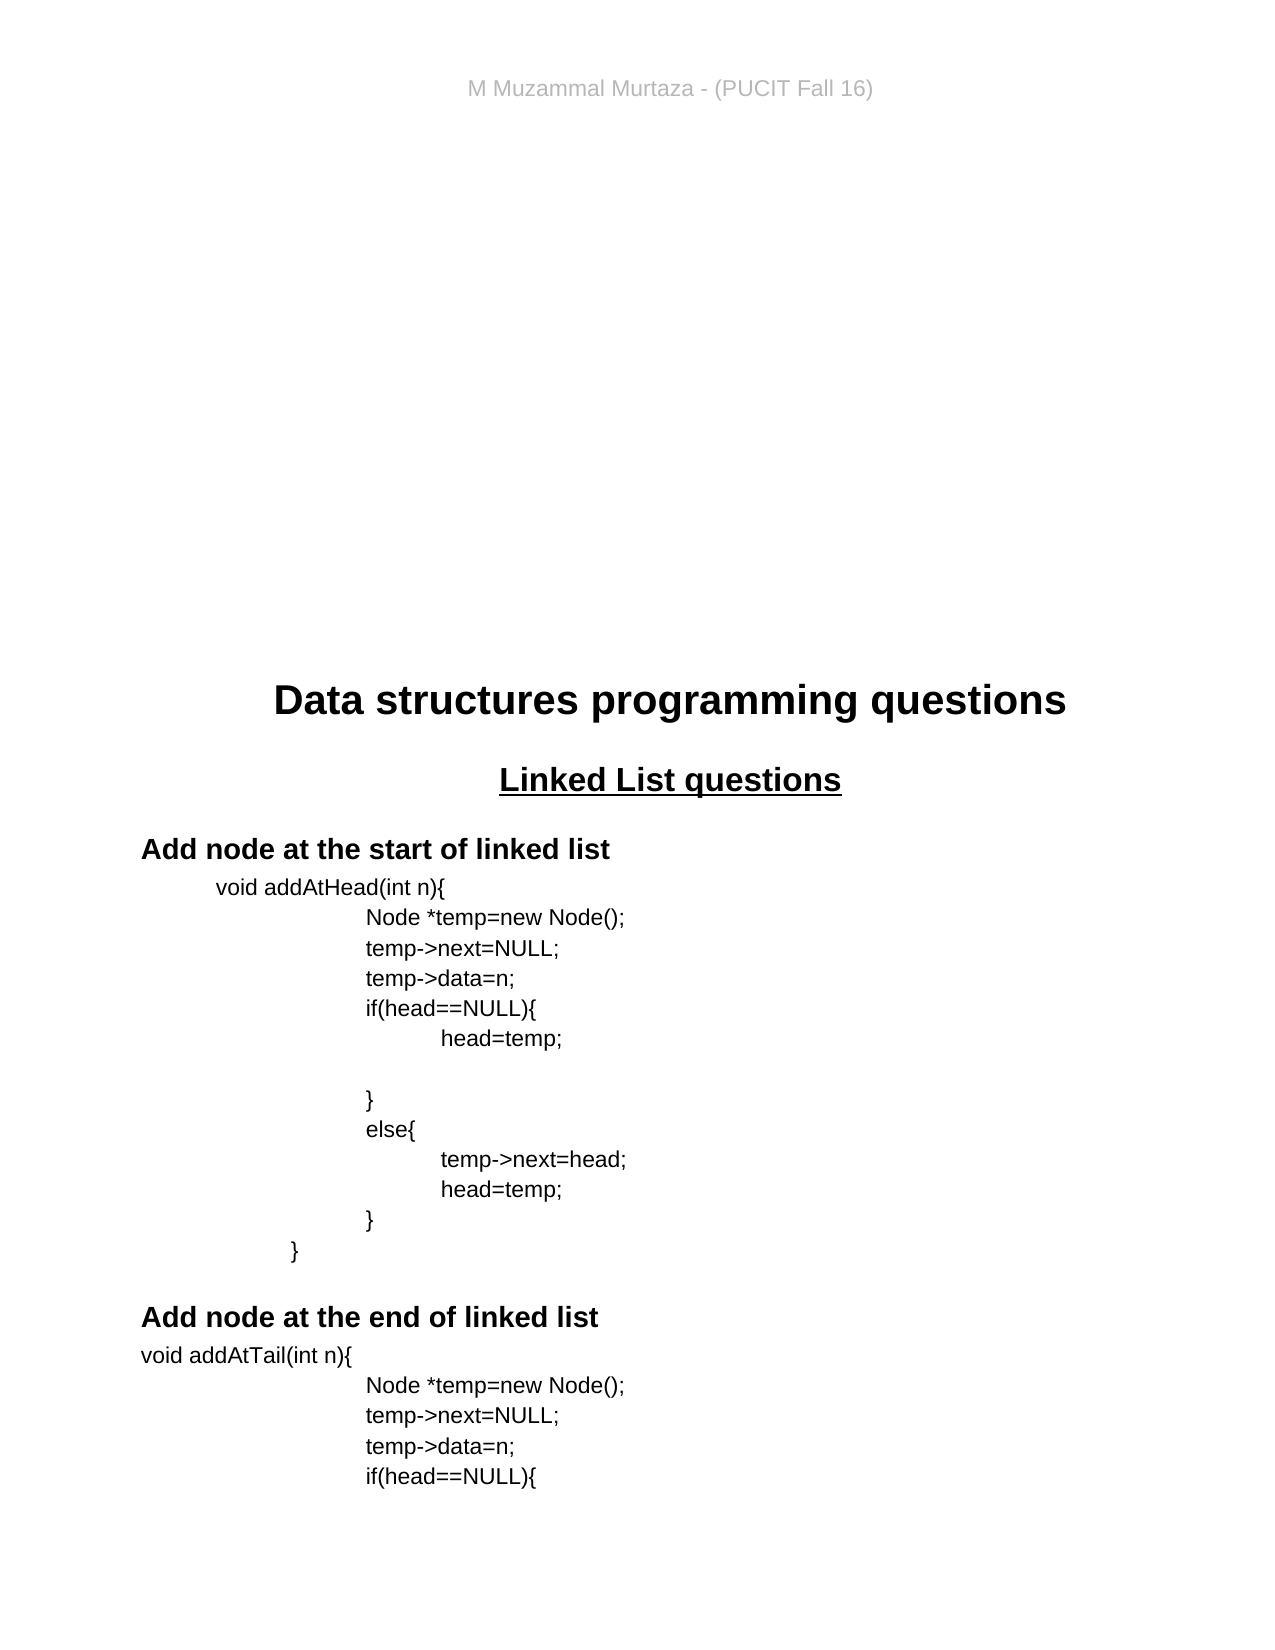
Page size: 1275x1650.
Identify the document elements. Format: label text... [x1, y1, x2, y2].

text Node *temp=new Node(); [141, 1372, 1200, 1398]
text void addAtHead(int n){ [141, 874, 1200, 900]
text temp->next=head; [141, 1146, 1200, 1172]
text if(head==NULL){ [141, 1463, 1200, 1489]
subtitle Add node at the start of linked list [141, 832, 1200, 866]
text temp->data=n; [141, 965, 1200, 991]
text head=temp; [141, 1176, 1200, 1202]
text Node *temp=new Node(); [141, 904, 1200, 931]
text temp->next=NULL; [141, 1402, 1200, 1429]
text } [141, 1206, 1200, 1233]
text } [141, 1237, 1200, 1263]
subtitle Linked List questions [141, 760, 1200, 799]
text temp->data=n; [141, 1433, 1200, 1459]
subtitle Data structures programming questions [141, 675, 1200, 723]
text } [141, 1086, 1200, 1112]
text void addAtTail(int n){ [141, 1342, 1200, 1368]
text head=temp; [141, 1025, 1200, 1051]
text if(head==NULL){ [141, 995, 1200, 1021]
text temp->next=NULL; [141, 934, 1200, 961]
text else{ [141, 1116, 1200, 1142]
subtitle Add node at the end of linked list [141, 1300, 1200, 1334]
